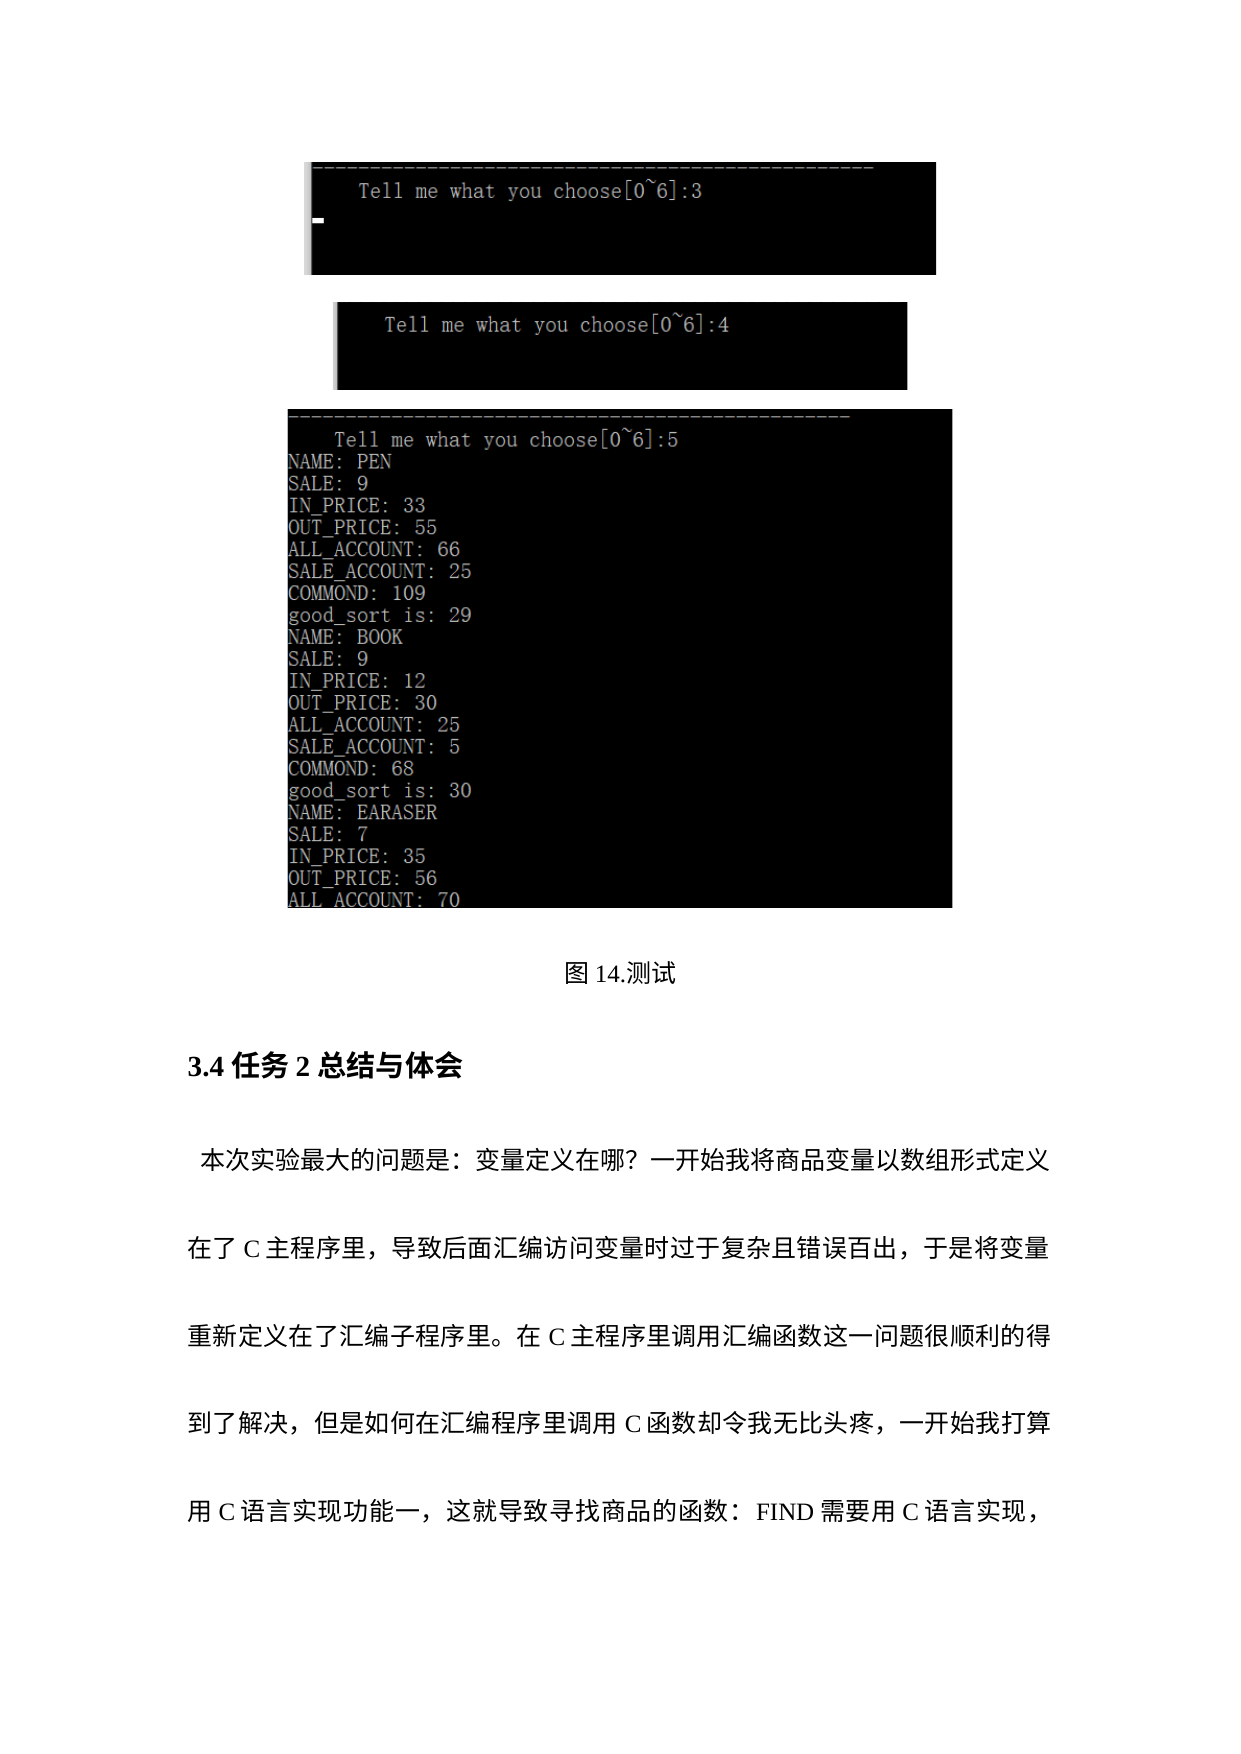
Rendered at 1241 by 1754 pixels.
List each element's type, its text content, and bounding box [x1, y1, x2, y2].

picture [332, 302, 908, 390]
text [187, 1126, 1053, 1542]
text 图14.测试 [187, 939, 1053, 1004]
subtitle 3.4 任务2 总结与体会 [187, 1032, 1053, 1097]
picture [287, 409, 953, 908]
picture [304, 162, 937, 275]
